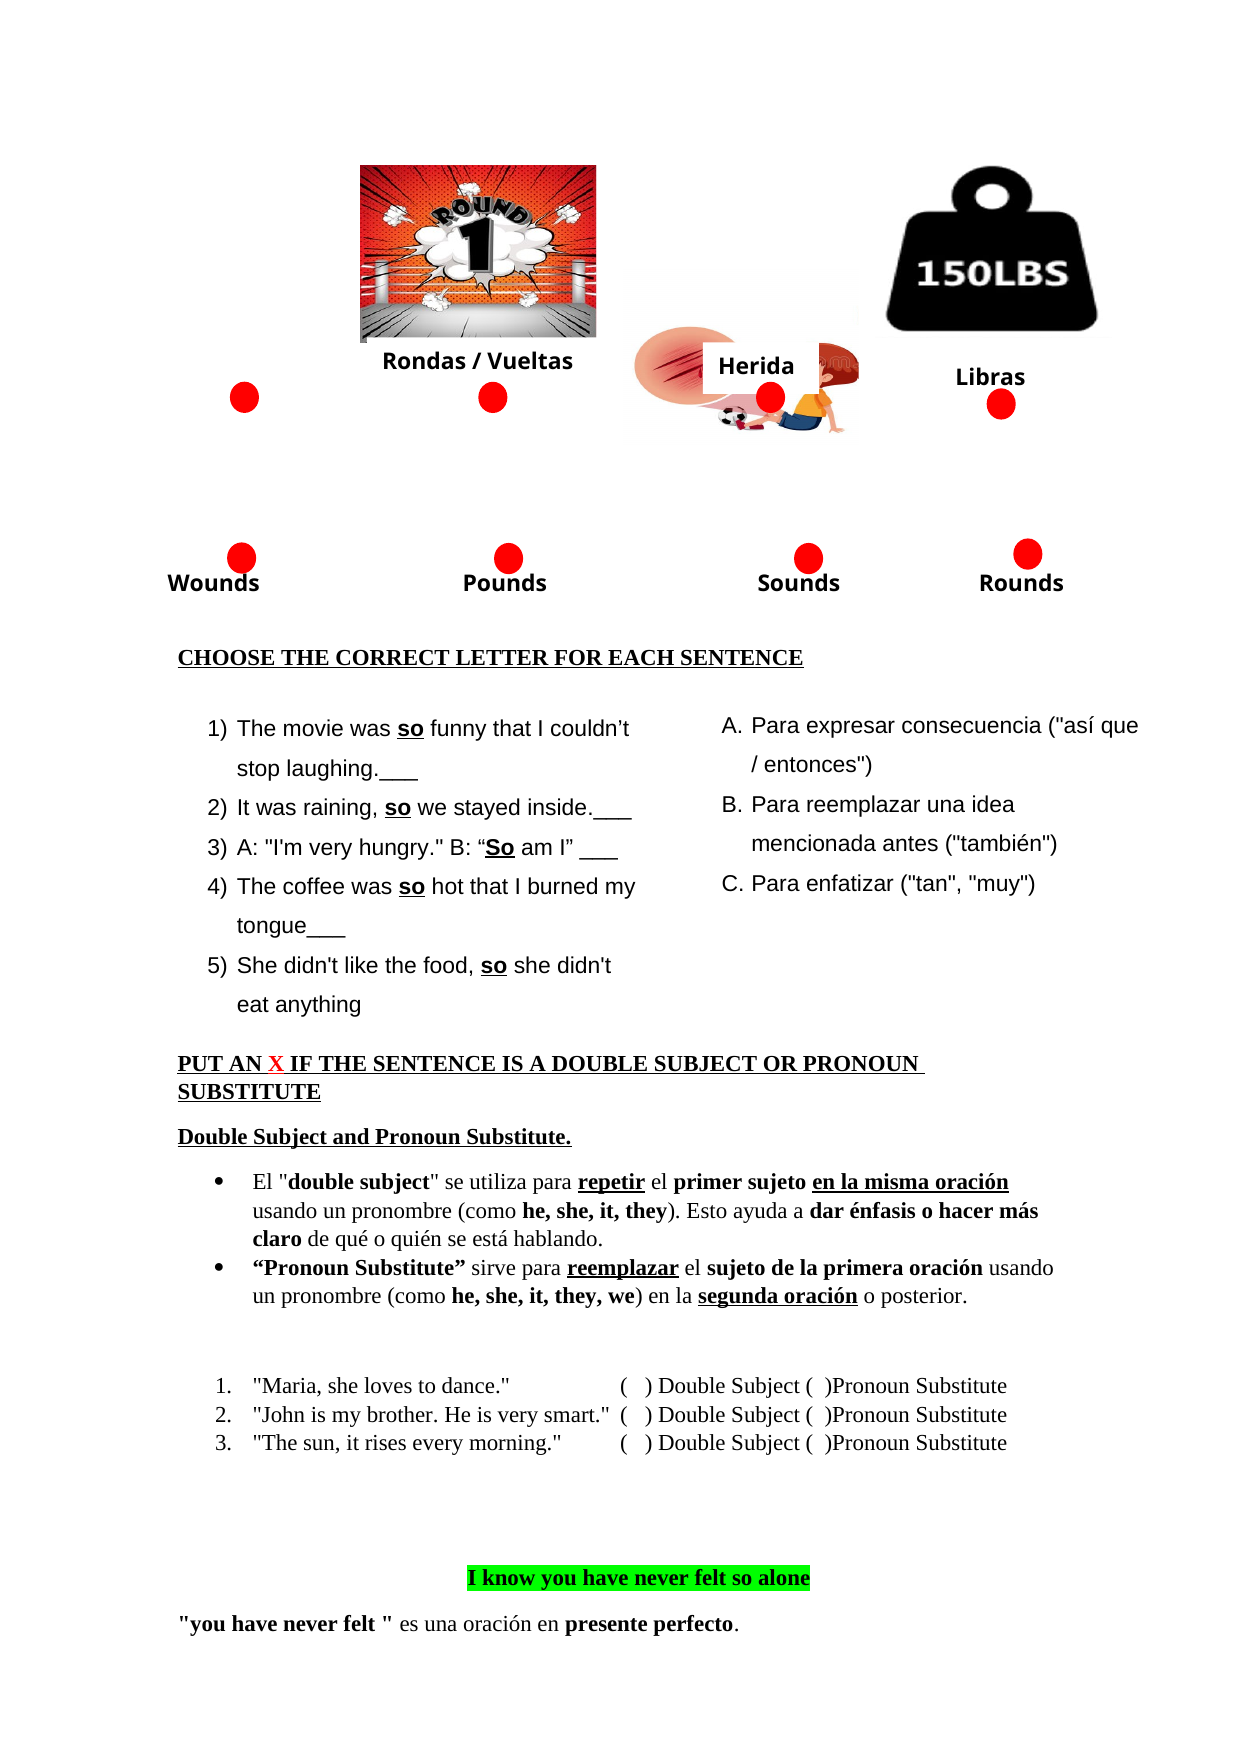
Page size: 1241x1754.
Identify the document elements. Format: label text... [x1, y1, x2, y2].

text "you have never felt " es una oración en presente perfecto. [177, 1609, 1063, 1636]
picture [875, 160, 1112, 338]
text I know you have never felt so alone [215, 1564, 1063, 1591]
text Double Subject and Pronoun Substitute. [177, 1123, 1063, 1149]
list "Maria, she loves to dance." ( ) Double Subject ( )Pronoun Substitute [215, 1372, 1063, 1399]
list El "double subject" se utiliza para repetir el primer sujeto en la misma oración usando un pronombre (como he, she, it, they). Esto ayuda a dar énfasis o hacer más claro de qué o quién se está hablando. [215, 1168, 1063, 1252]
list “Pronoun Substitute” sirve para reemplazar el sujeto de la primera oración usando un pronombre (como he, she, it, they, we) en la segunda oración o posterior. [215, 1254, 1063, 1308]
list "The sun, it rises every morning." ( ) Double Subject ( )Pronoun Substitute [215, 1429, 1063, 1456]
list "John is my brother. He is very smart." ( ) Double Subject ( )Pronoun Substitute [215, 1401, 1063, 1427]
text PUT AN X IF THE SENTENCE IS A DOUBLE SUBJECT OR PRONOUN SUBSTITUTE [177, 1050, 1063, 1104]
picture [622, 267, 859, 445]
list CHOOSE THE CORRECT LETTER FOR EACH SENTENCE [177, 644, 1063, 670]
picture [360, 165, 597, 343]
